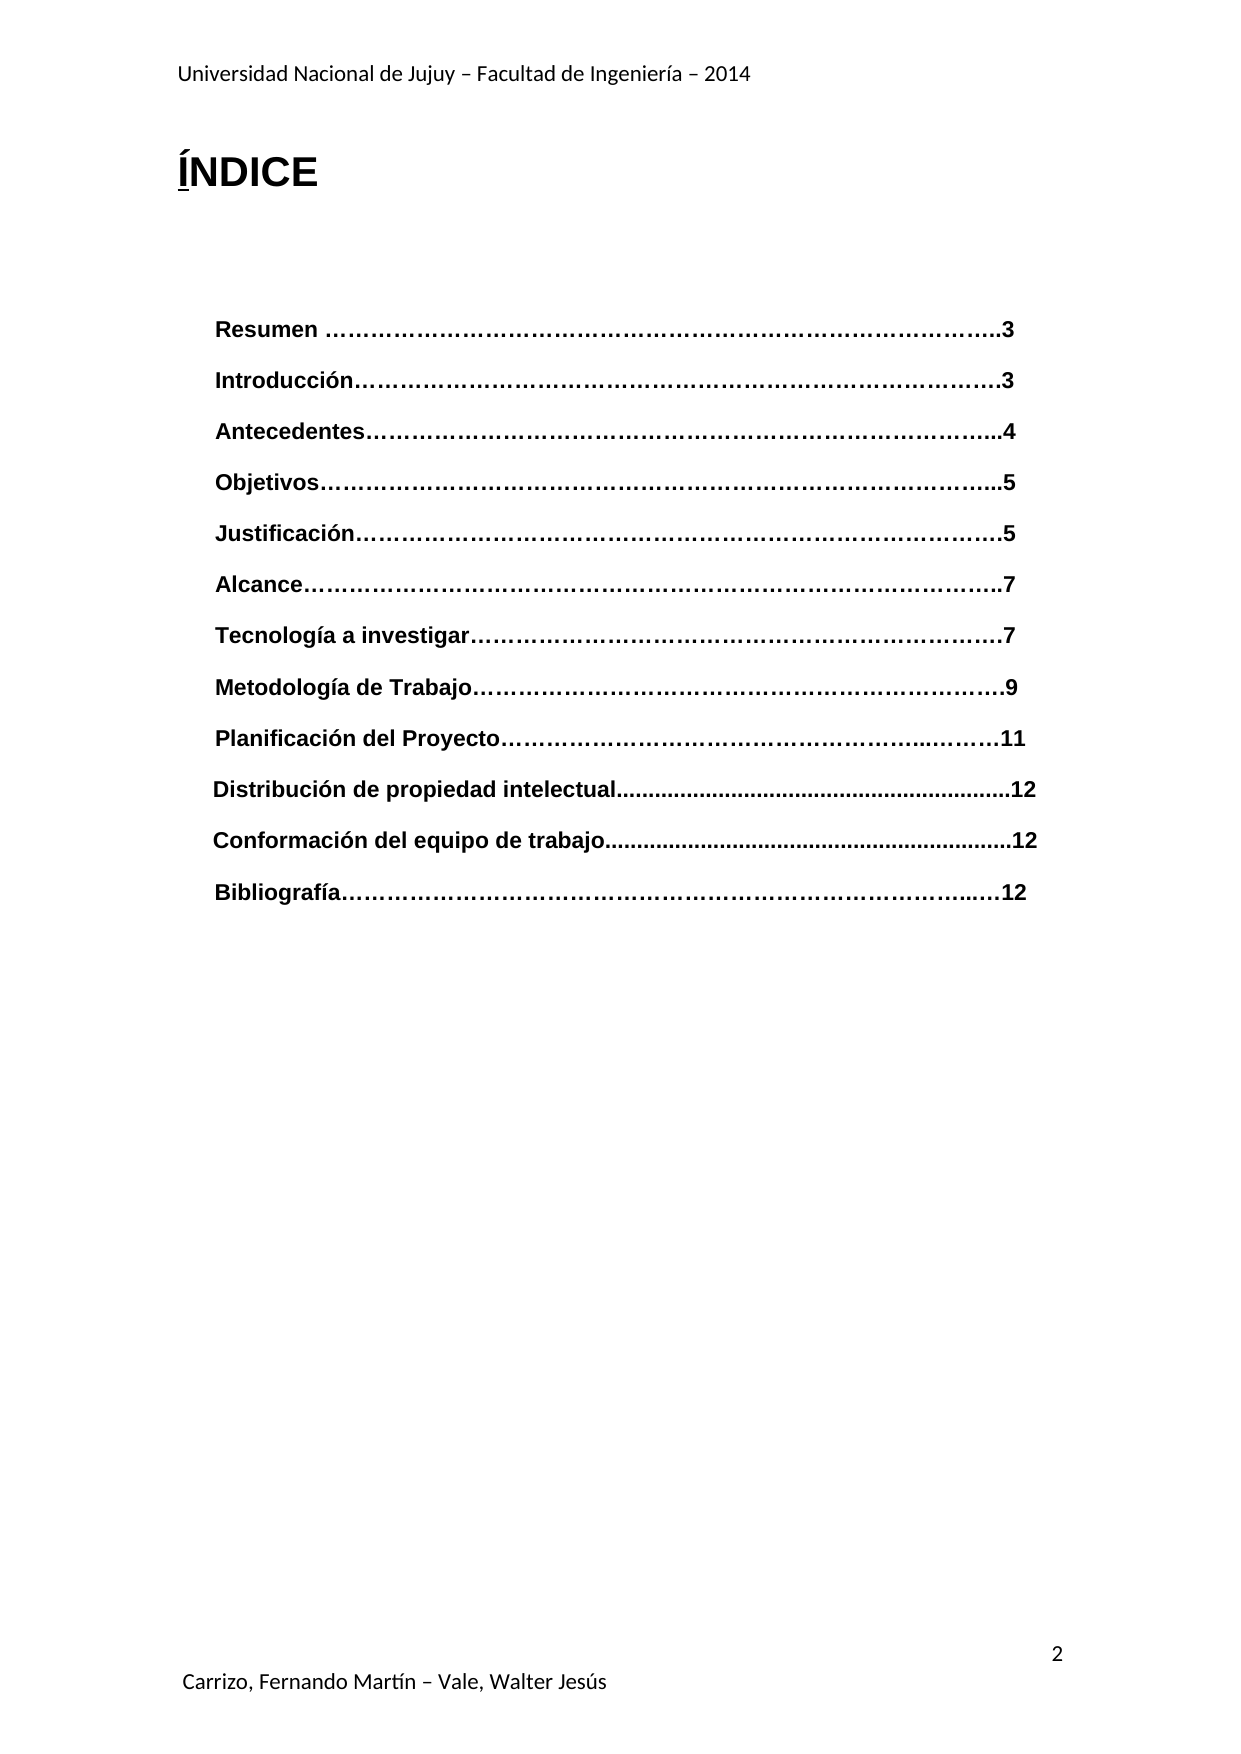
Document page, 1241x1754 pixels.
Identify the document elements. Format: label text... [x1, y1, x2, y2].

text Distribución de propiedad intelectual..............................................................12 [213, 776, 1063, 802]
text Conformación del equipo de trabajo................................................................12 [213, 827, 1063, 853]
text Planificación del Proyecto………………………………………………...………11 [215, 724, 1063, 751]
text Objetivos……………………………………………………………………………...5 [215, 469, 1063, 496]
text Bibliografía………………………………………………………………………...…12 [214, 879, 1063, 905]
text Introducción………………………………………………………………………….3 [215, 367, 1063, 394]
text Antecedentes………………………………………………………………………...4 [215, 418, 1063, 445]
text Tecnología a investigar…………………………………………………………….7 [215, 622, 1063, 649]
text Alcance………………………………………………………………………………..7 [215, 571, 1063, 598]
text Resumen ……………………………………………………………………………..3 [215, 316, 1063, 343]
text Justificación………………………………………………………………………….5 [215, 520, 1063, 547]
text Metodología de Trabajo…………………………………………………………….9 [215, 673, 1063, 700]
text ÍNDICE [177, 148, 1063, 196]
